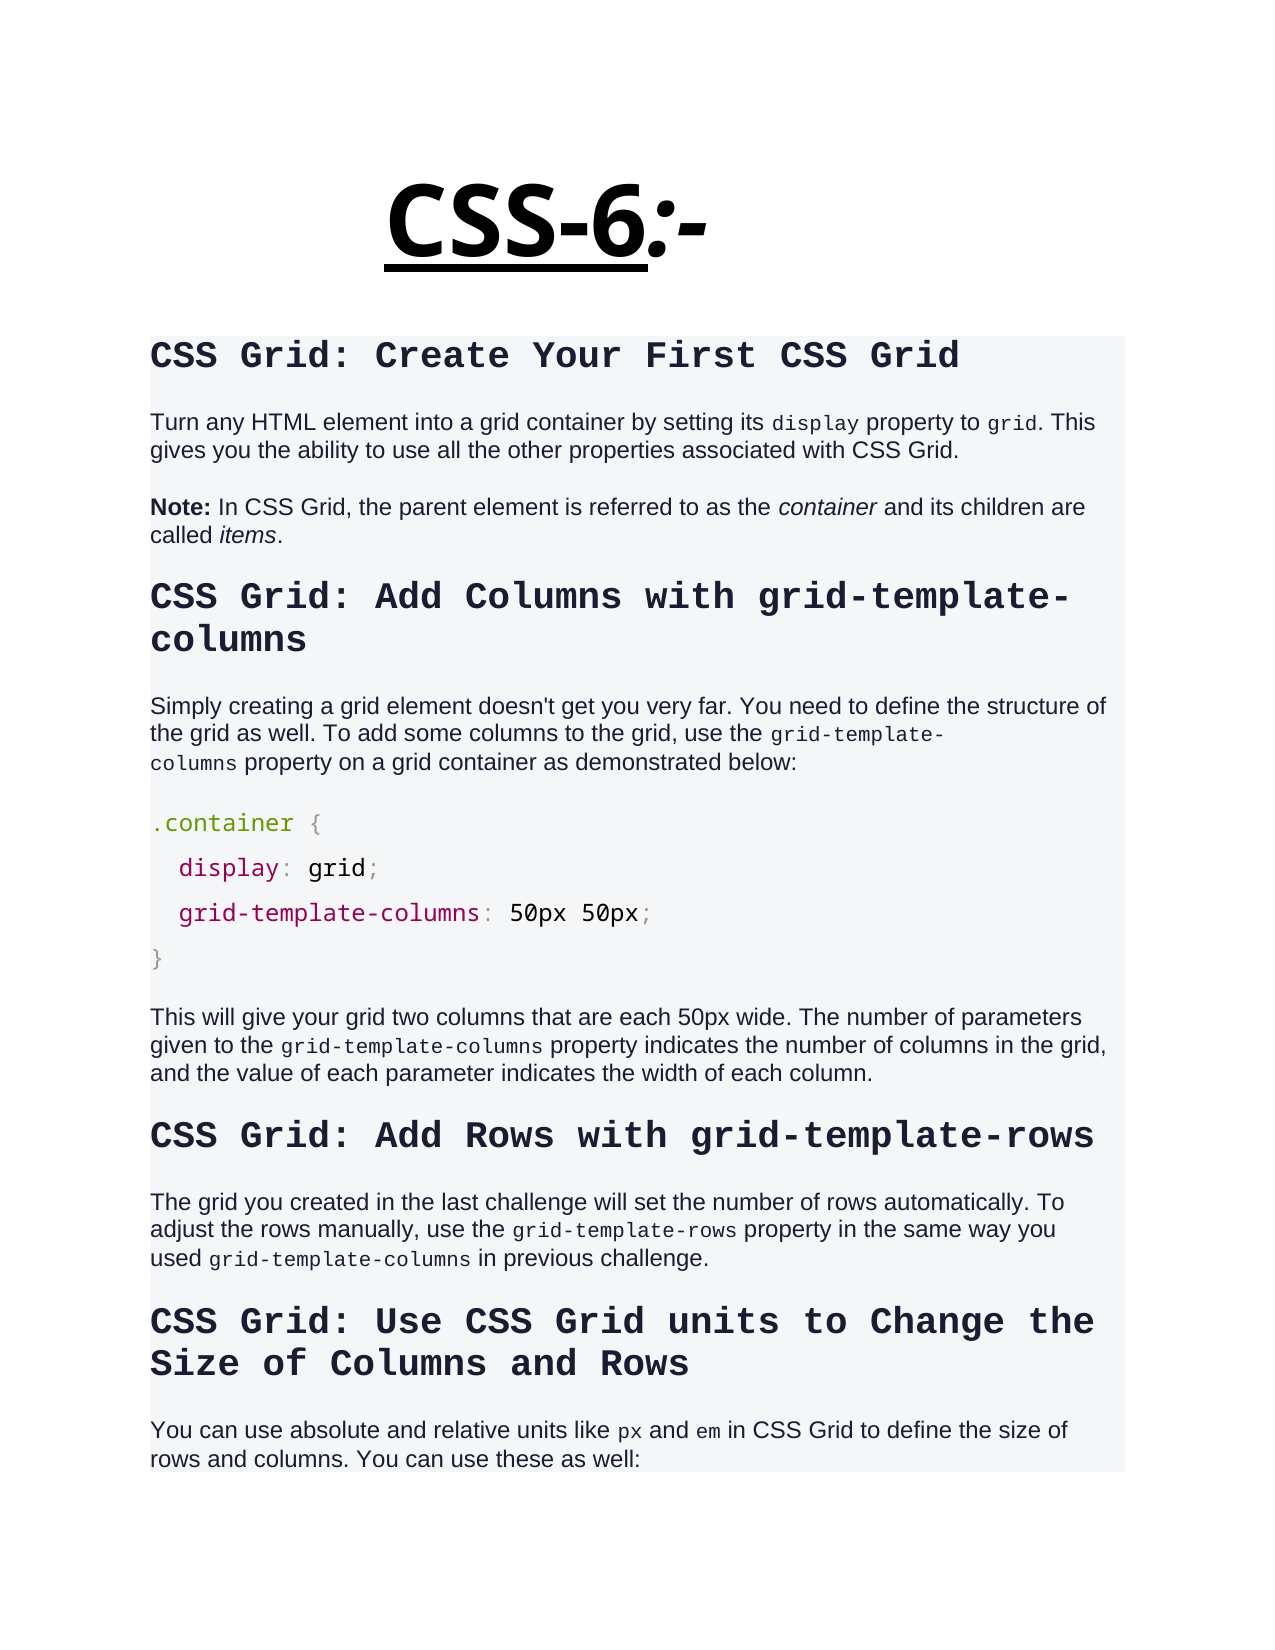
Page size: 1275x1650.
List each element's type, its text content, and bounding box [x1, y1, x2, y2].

text Simply creating a grid element doesn't get you very far. You need to define the structure of the grid as well. To add some columns to the grid, use the grid-template-columns property on a grid container as demonstrated below: [150, 692, 1125, 777]
text Turn any HTML element into a grid container by setting its display property to grid. This gives you the ability to use all the other properties associated with CSS Grid. [150, 407, 1125, 464]
text grid-template-columns: 50px 50px; [150, 896, 1125, 929]
text CSS Grid: Add Columns with grid-template-columns [150, 577, 1125, 662]
text This will give your grid two columns that are each 50px wide. The number of parameters given to the grid-template-columns property indicates the number of columns in the grid, and the value of each parameter indicates the width of each column. [150, 1003, 1125, 1087]
text CSS Grid: Create Your First CSS Grid [150, 336, 1125, 378]
text display: grid; [150, 851, 1125, 883]
subtitle CSS Grid: Use CSS Grid units to Change the Size of Columns and Rows [150, 1302, 1125, 1387]
text The grid you created in the last challenge will set the number of rows automatically. To adjust the rows manually, use the grid-template-rows property in the same way you used grid-template-columns in previous challenge. [150, 1188, 1125, 1273]
text Note: In CSS Grid, the parent element is referred to as the container and its children are called items. [150, 493, 1125, 548]
text } [150, 941, 1125, 974]
subtitle CSS Grid: Add Rows with grid-template-rows [150, 1116, 1125, 1158]
text CSS-6:- [150, 150, 1125, 286]
text You can use absolute and relative units like px and em in CSS Grid to define the size of rows and columns. You can use these as well: [150, 1416, 1125, 1472]
text .container { [150, 806, 1125, 838]
